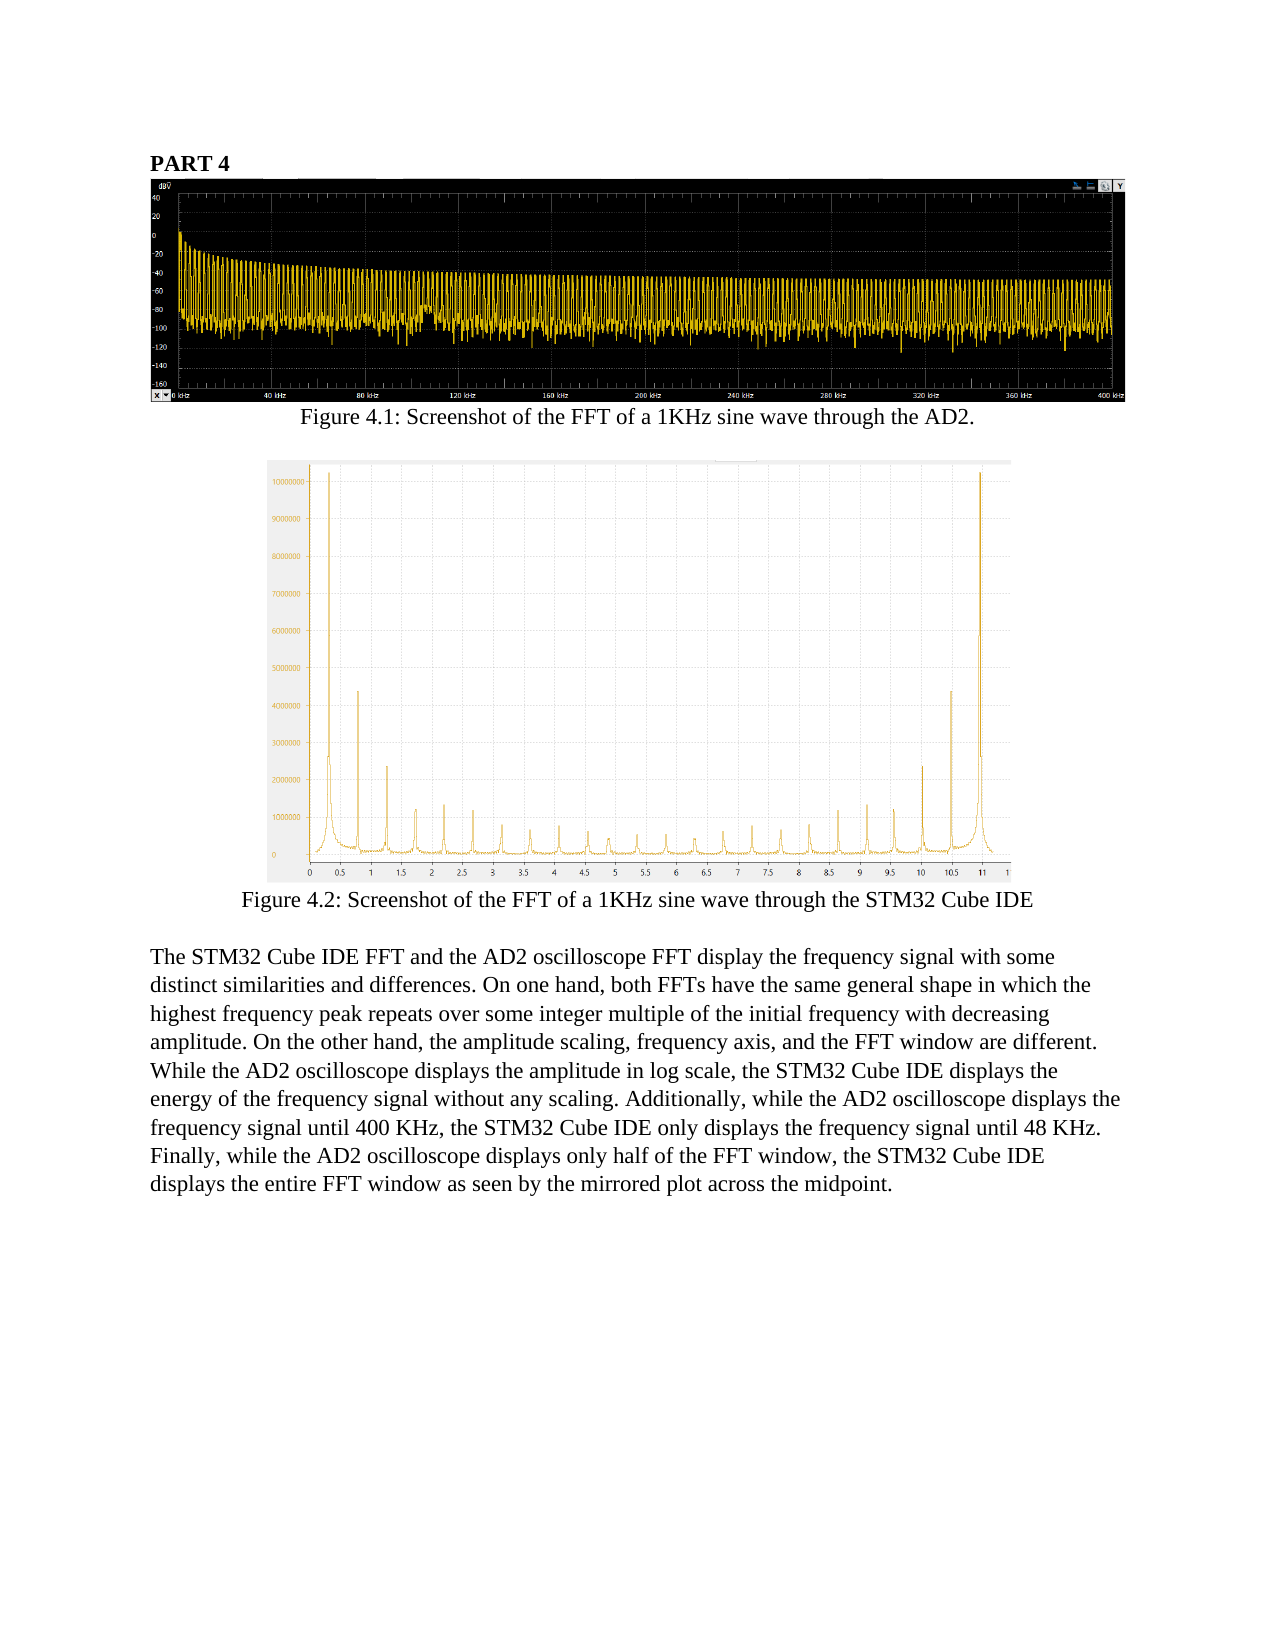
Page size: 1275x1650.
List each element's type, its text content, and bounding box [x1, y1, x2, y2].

picture [263, 460, 1012, 884]
text Figure 4.1: Screenshot of the FFT of a 1KHz sine wave through the AD2. [150, 403, 1125, 430]
text PART 4 [150, 150, 1125, 176]
picture [150, 178, 1125, 402]
text The STM32 Cube IDE FFT and the AD2 oscilloscope FFT display the frequency signal with some distinct similarities and differences. On one hand, both FFTs have the same general shape in which the highest frequency peak repeats over some integer multiple of the initial frequency with decreasing amplitude. On the other hand, the amplitude scaling, frequency axis, and the FFT window are different. While the AD2 oscilloscope displays the amplitude in log scale, the STM32 Cube IDE displays the energy of the frequency signal without any scaling. Additionally, while the AD2 oscilloscope displays the frequency signal until 400 KHz, the STM32 Cube IDE only displays the frequency signal until 48 KHz. Finally, while the AD2 oscilloscope displays only half of the FFT window, the STM32 Cube IDE displays the entire FFT window as seen by the mirrored plot across the midpoint. [150, 943, 1125, 1197]
text Figure 4.2: Screenshot of the FFT of a 1KHz sine wave through the STM32 Cube IDE [150, 886, 1125, 912]
